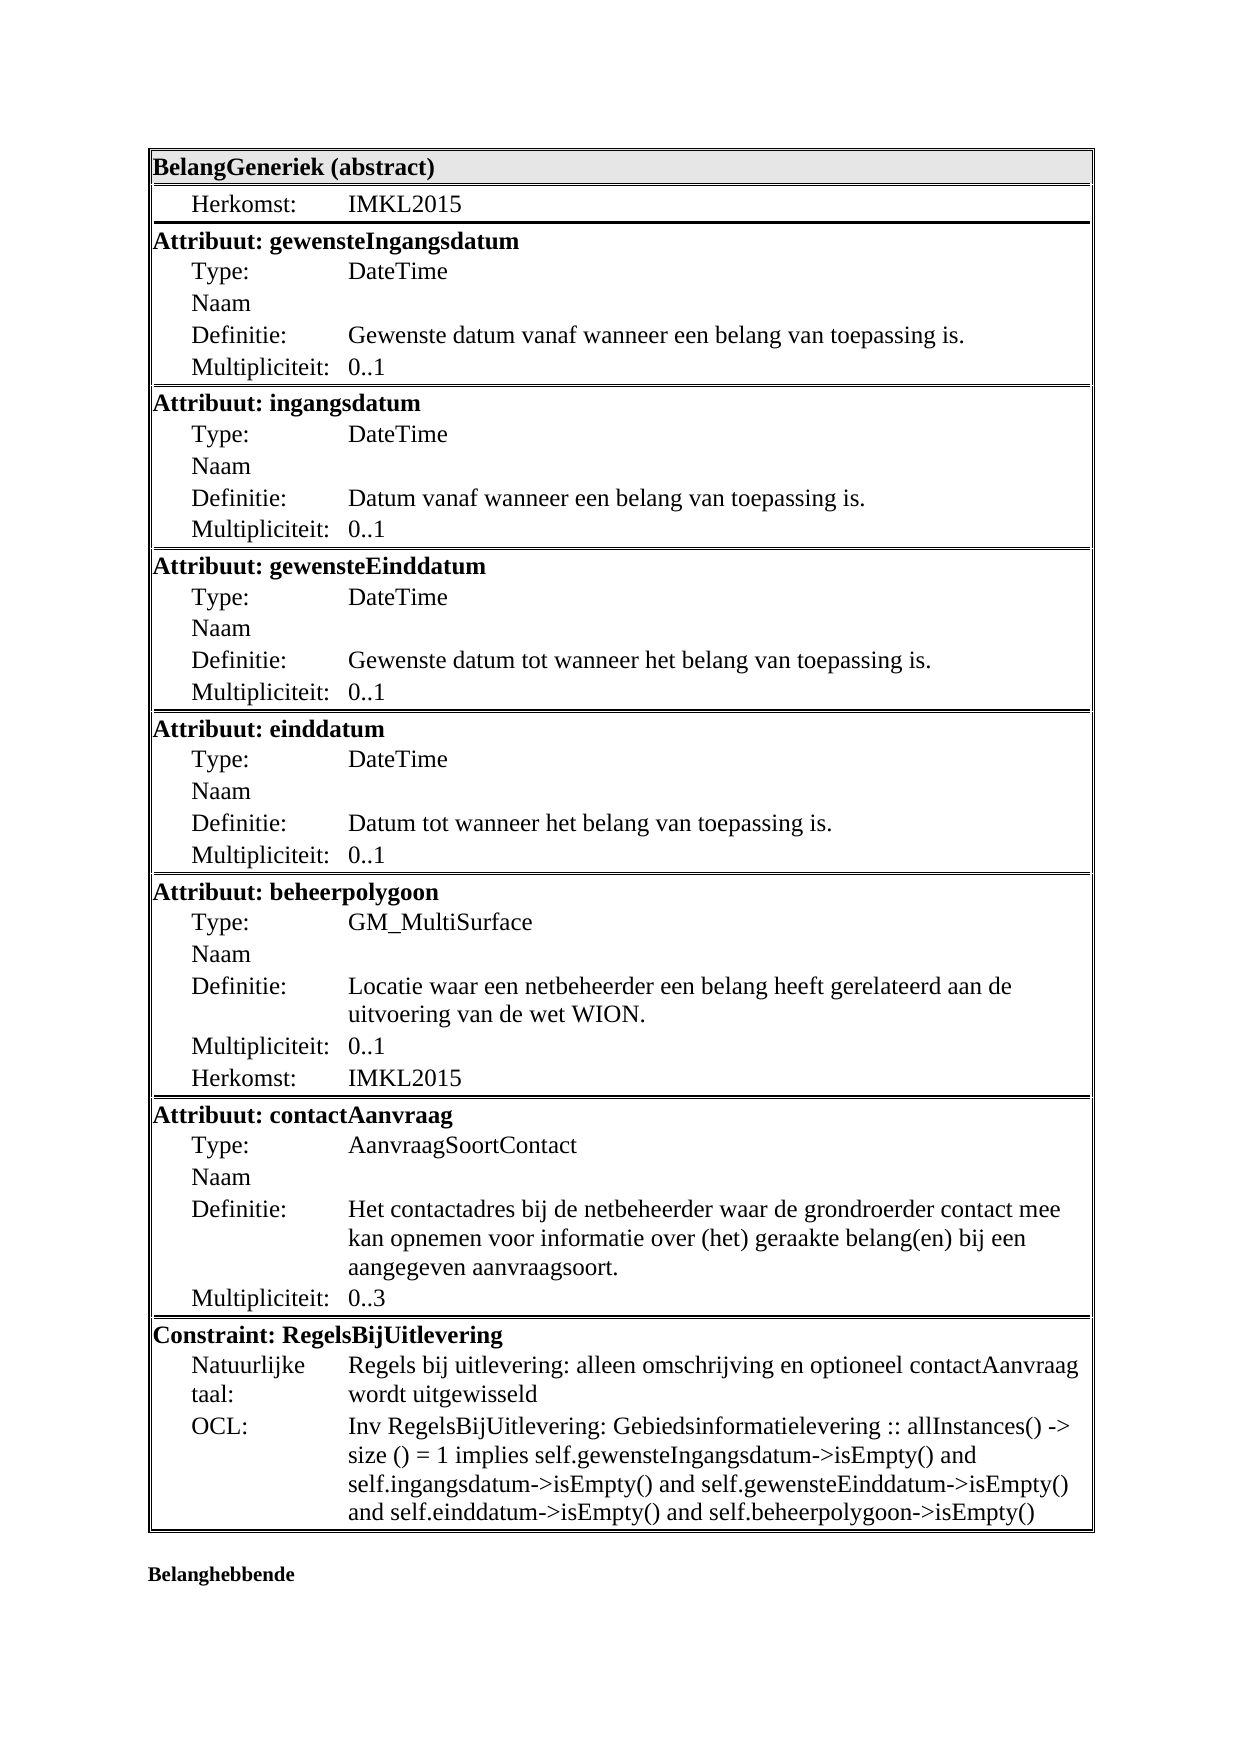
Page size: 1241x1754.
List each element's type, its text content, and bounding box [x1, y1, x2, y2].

table_cell Attribuut: beheerpolygoon [150, 872, 1093, 1095]
table_cell Attribuut: contactAanvraag [152, 1095, 1092, 1315]
table_cell Attribuut: einddatum [152, 709, 1092, 872]
subtitle Belanghebbende [148, 1562, 1093, 1586]
table_header BelangGeneriek (abstract) [152, 151, 1092, 183]
table_cell Attribuut: omschrijving [150, 183, 1093, 221]
table_cell Attribuut: gewensteIngangsdatum [152, 221, 1092, 384]
table_cell Attribuut: ingangsdatum [150, 384, 1093, 546]
table_cell Attribuut: gewensteEinddatum [152, 546, 1092, 709]
table_cell Constraint: RegelsBijUitlevering [152, 1315, 1092, 1529]
